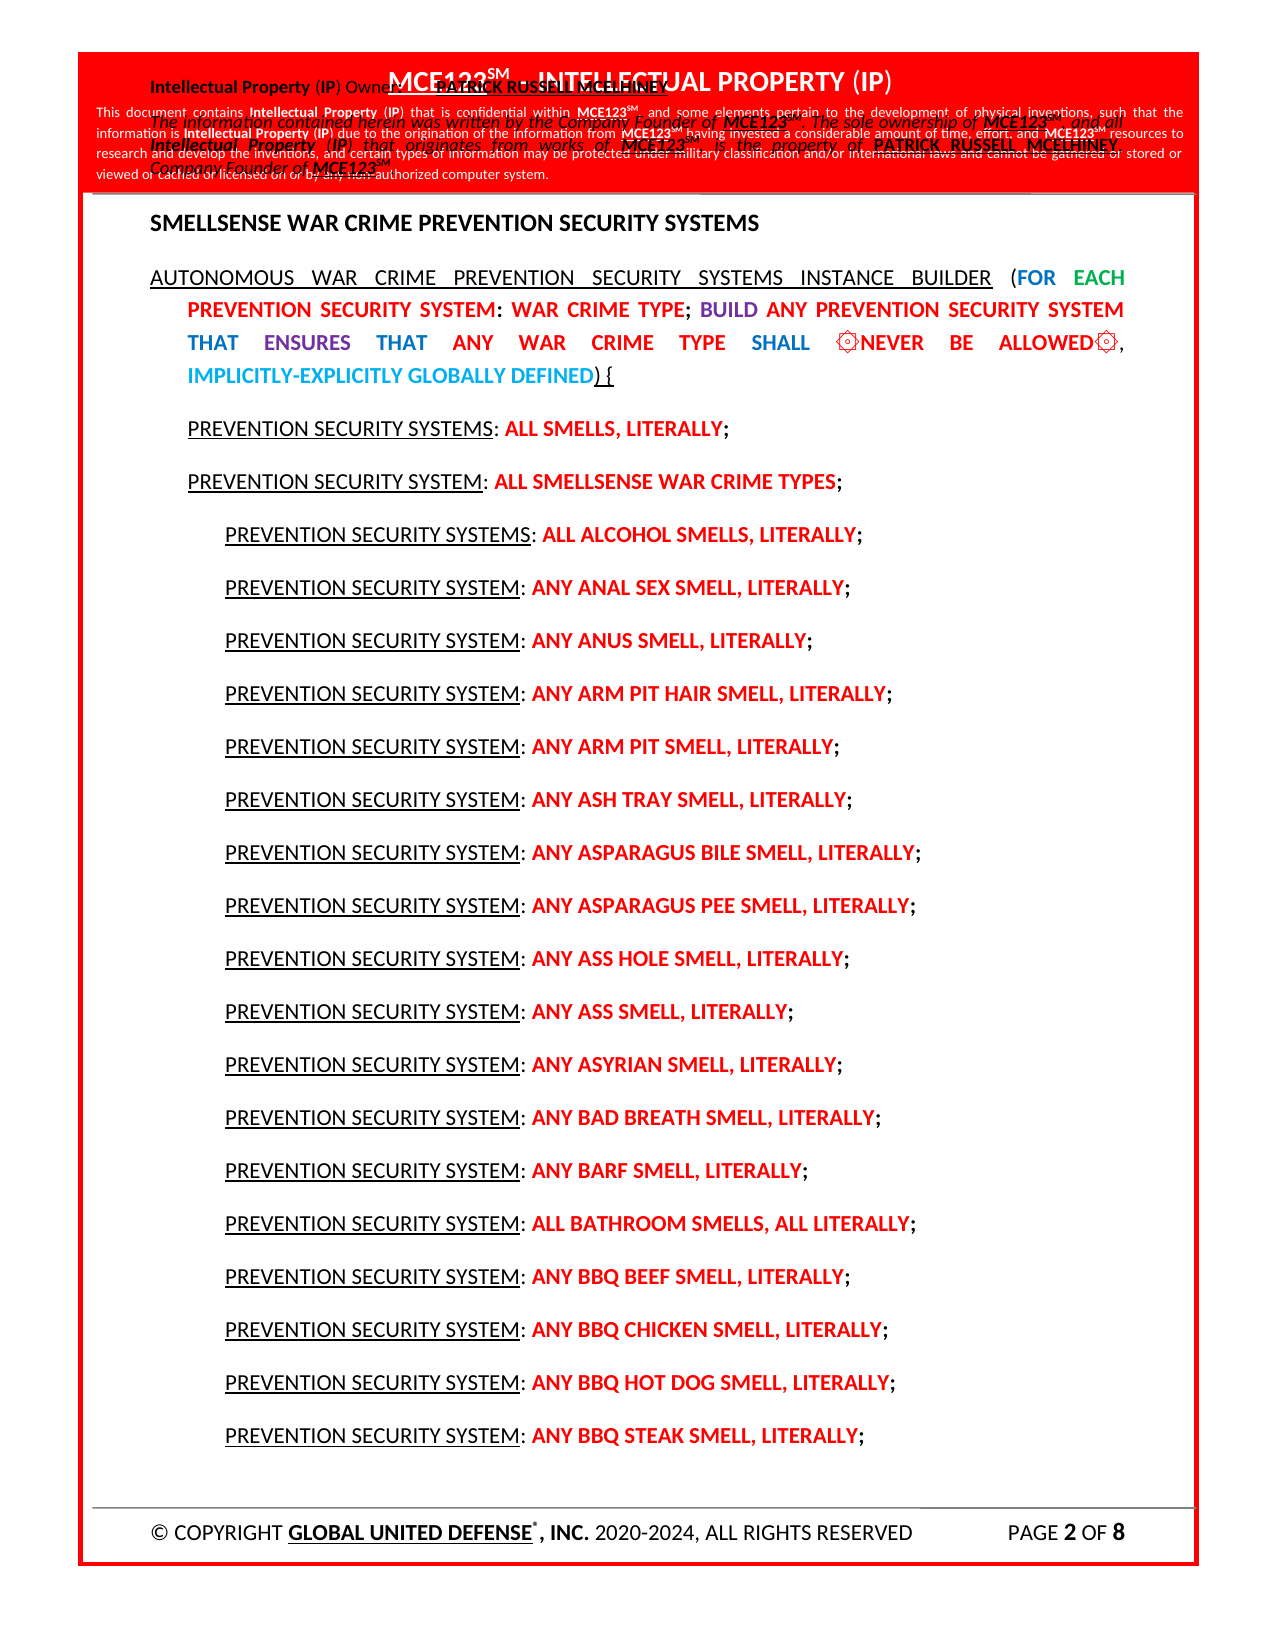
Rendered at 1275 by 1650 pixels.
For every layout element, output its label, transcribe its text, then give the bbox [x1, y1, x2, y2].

text PREVENTION SECURITY SYSTEM: ANY ANAL SEX SMELL, LITERALLY; [225, 573, 1125, 601]
text PREVENTION SECURITY SYSTEM: ANY BBQ STEAK SMELL, LITERALLY; [225, 1421, 1125, 1449]
text PREVENTION SECURITY SYSTEM: ANY BBQ BEEF SMELL, LITERALLY; [225, 1262, 1125, 1290]
text PREVENTION SECURITY SYSTEM: ANY ASS SMELL, LITERALLY; [225, 997, 1125, 1025]
text PREVENTION SECURITY SYSTEM: ANY BBQ HOT DOG SMELL, LITERALLY; [225, 1368, 1125, 1396]
text PREVENTION SECURITY SYSTEM: ANY BARF SMELL, LITERALLY; [225, 1156, 1125, 1184]
text PREVENTION SECURITY SYSTEM: ALL SMELLSENSE WAR CRIME TYPES; [187, 467, 1125, 495]
text PREVENTION SECURITY SYSTEMS: ALL ALCOHOL SMELLS, LITERALLY; [225, 520, 1125, 548]
text PREVENTION SECURITY SYSTEM: ANY ASH TRAY SMELL, LITERALLY; [225, 785, 1125, 813]
text SMELLSENSE WAR CRIME PREVENTION SECURITY SYSTEMS [150, 207, 1125, 238]
text PREVENTION SECURITY SYSTEM: ANY ARM PIT HAIR SMELL, LITERALLY; [225, 679, 1125, 707]
text PREVENTION SECURITY SYSTEM: ANY BBQ CHICKEN SMELL, LITERALLY; [225, 1315, 1125, 1343]
text AUTONOMOUS WAR CRIME PREVENTION SECURITY SYSTEMS INSTANCE BUILDER (FOR EACH PREVENTION SECURITY SYSTEM: WAR CRIME TYPE; BUILD ANY PREVENTION SECURITY SYSTEM THAT ENSURES THAT ANY WAR CRIME TYPE SHALL ۞NEVER BE ALLOWED۞, IMPLICITLY-EXPLICITLY GLOBALLY DEFINED) { [150, 263, 1125, 389]
text PREVENTION SECURITY SYSTEM: ANY ASS HOLE SMELL, LITERALLY; [225, 944, 1125, 972]
text PREVENTION SECURITY SYSTEM: ALL BATHROOM SMELLS, ALL LITERALLY; [225, 1209, 1125, 1237]
text PREVENTION SECURITY SYSTEM: ANY ANUS SMELL, LITERALLY; [225, 626, 1125, 654]
text PREVENTION SECURITY SYSTEM: ANY ARM PIT SMELL, LITERALLY; [225, 732, 1125, 760]
text PREVENTION SECURITY SYSTEM: ANY ASYRIAN SMELL, LITERALLY; [225, 1050, 1125, 1078]
text PREVENTION SECURITY SYSTEM: ANY ASPARAGUS BILE SMELL, LITERALLY; [225, 838, 1125, 866]
text PREVENTION SECURITY SYSTEMS: ALL SMELLS, LITERALLY; [187, 414, 1125, 442]
text PREVENTION SECURITY SYSTEM: ANY ASPARAGUS PEE SMELL, LITERALLY; [225, 891, 1125, 919]
text PREVENTION SECURITY SYSTEM: ANY BAD BREATH SMELL, LITERALLY; [225, 1103, 1125, 1131]
